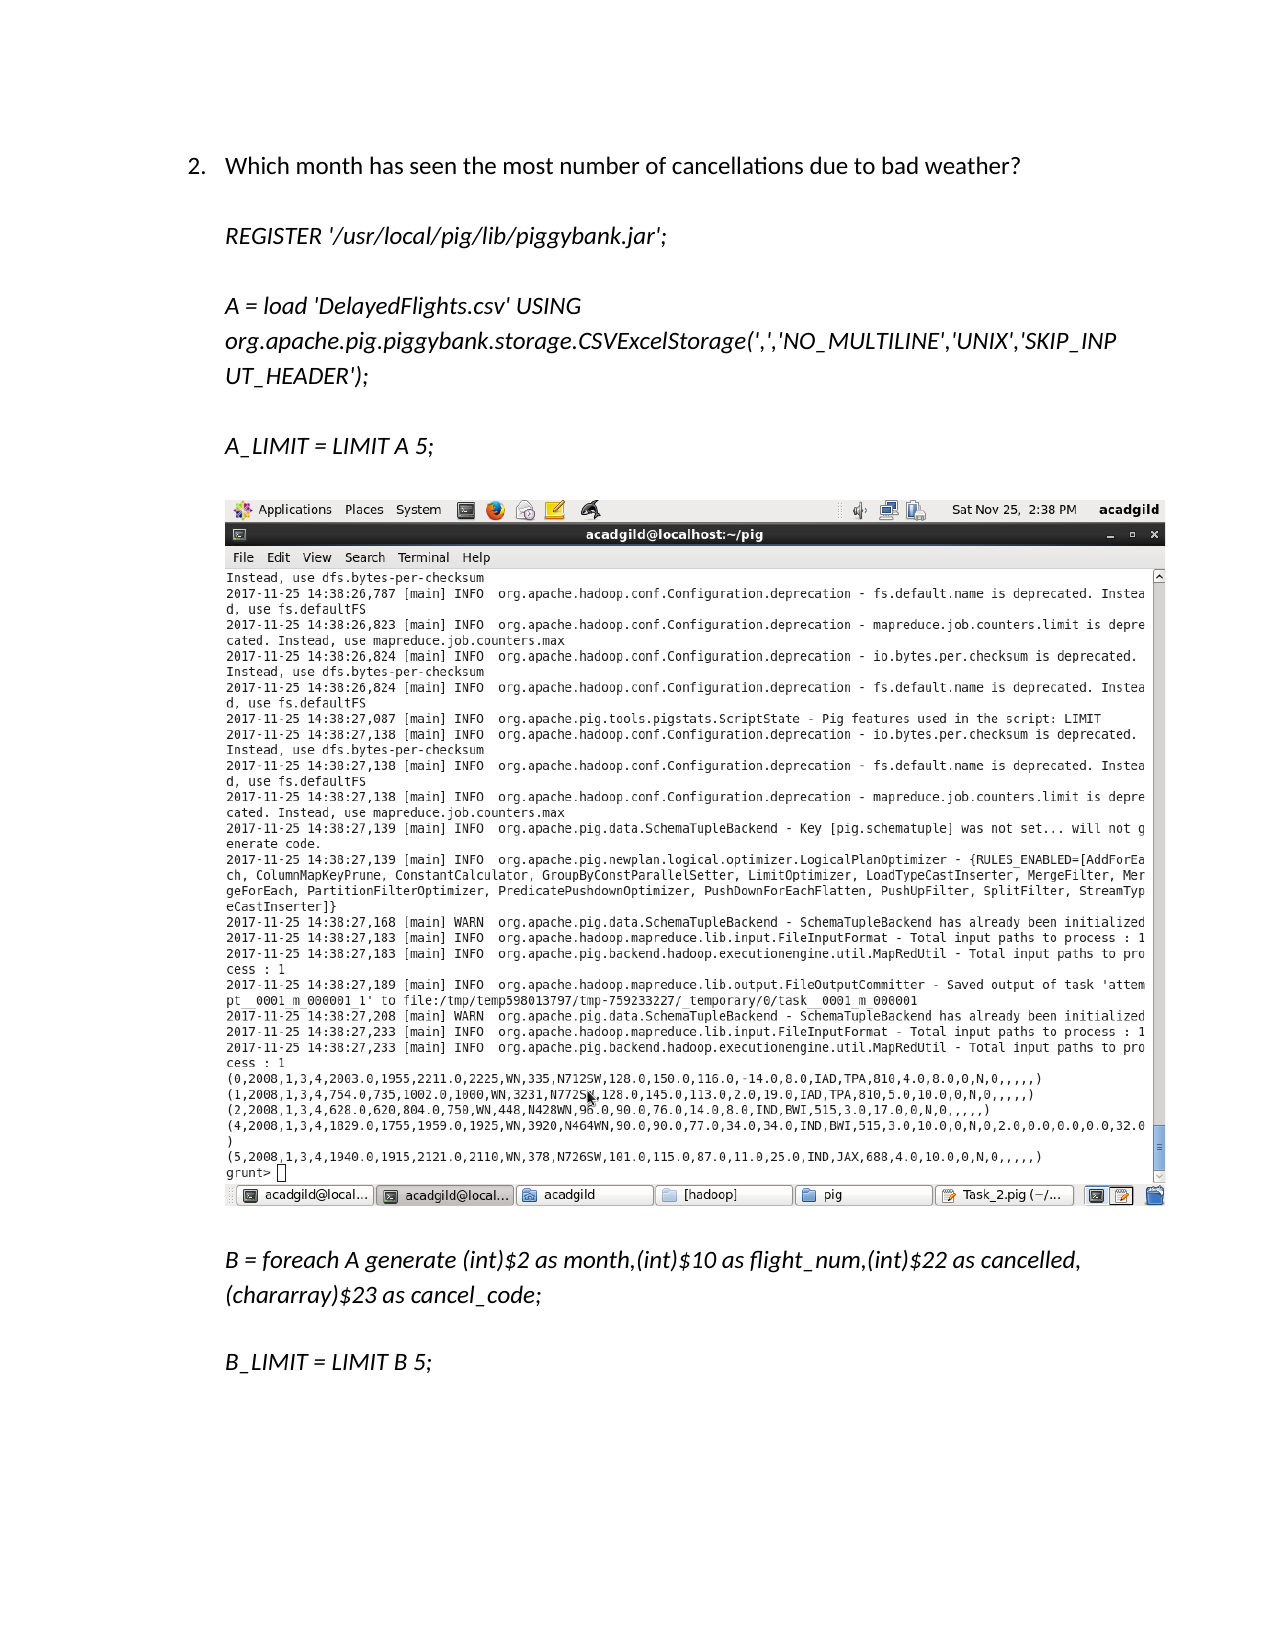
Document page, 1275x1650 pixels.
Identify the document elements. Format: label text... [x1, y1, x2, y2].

list REGISTER '/usr/local/pig/lib/piggybank.jar'; [225, 220, 1125, 251]
list A_LIMIT = LIMIT A 5; [225, 430, 1125, 461]
list A = load 'DelayedFlights.csv' USING org.apache.pig.piggybank.storage.CSVExcelStorage(',','NO_MULTILINE','UNIX','SKIP_INPUT_HEADER'); [225, 290, 1125, 391]
list B = foreach A generate (int)$2 as month,(int)$10 as flight_num,(int)$22 as cancelled,(chararray)$23 as cancel_code; [225, 1244, 1125, 1310]
picture [225, 500, 1166, 1206]
list Which month has seen the most number of cancellations due to bad weather? [187, 150, 1125, 181]
list B_LIMIT = LIMIT B 5; [225, 1347, 1125, 1377]
